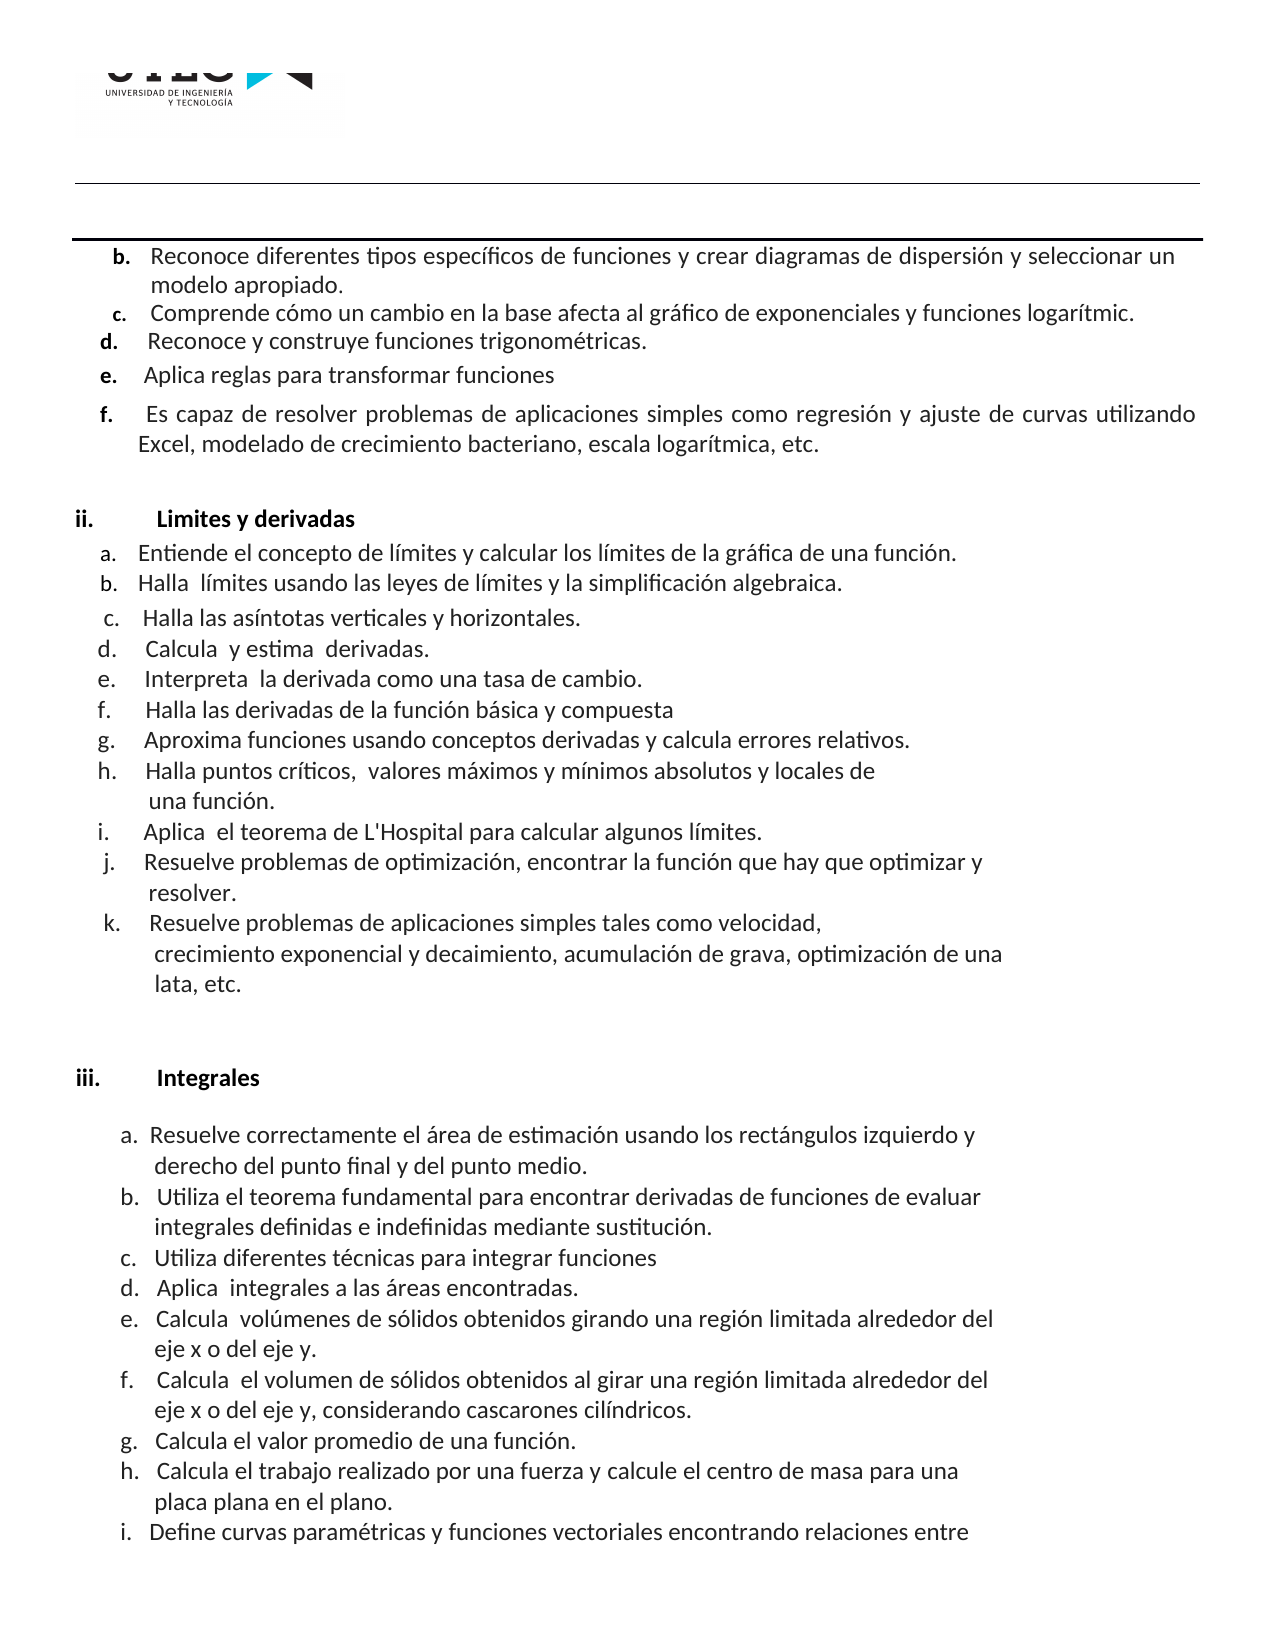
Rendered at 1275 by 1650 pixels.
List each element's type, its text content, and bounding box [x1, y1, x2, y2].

text lata, etc. [75, 968, 1200, 999]
list Aplica reglas para transformar funciones [100, 359, 1200, 389]
text crecimiento exponencial y decaimiento, acumulación de grava, optimización de una [75, 938, 1200, 968]
list Entiende el concepto de límites y calcular los límites de la gráfica de una función. [100, 537, 1200, 568]
text d. Aplica integrales a las áreas encontradas. [75, 1272, 1200, 1303]
text resolver. [75, 877, 1200, 907]
text e. Interpreta la derivada como una tasa de cambio. [75, 663, 1200, 694]
text d. Calcula y estima derivadas. [75, 633, 1200, 663]
text i. Define curvas paramétricas y funciones vectoriales encontrando relaciones entre [75, 1516, 1200, 1547]
text f. Calcula el volumen de sólidos obtenidos al girar una región limitada alrededor del [75, 1364, 1200, 1394]
text g. Aproxima funciones usando conceptos derivadas y calcula errores relativos. [75, 724, 1200, 755]
text c. Halla las asíntotas verticales y horizontales. [75, 602, 1200, 633]
list Reconoce y construye funciones trigonométricas. [100, 325, 1200, 355]
list Integrales [76, 1063, 1200, 1093]
text eje x o del eje y. [75, 1333, 1200, 1364]
text b. Utiliza el teorema fundamental para encontrar derivadas de funciones de evaluar [75, 1181, 1200, 1211]
text j. Resuelve problemas de optimización, encontrar la función que hay que optimizar y [75, 846, 1200, 877]
text una función. [75, 785, 1200, 816]
text f. Halla las derivadas de la función básica y compuesta [75, 694, 1200, 724]
text placa plana en el plano. [75, 1486, 1200, 1516]
text derecho del punto final y del punto medio. [75, 1150, 1200, 1181]
text g. Calcula el valor promedio de una función. [75, 1425, 1200, 1455]
text a. Resuelve correctamente el área de estimación usando los rectángulos izquierdo y [75, 1120, 1200, 1150]
text h. Halla puntos críticos, valores máximos y mínimos absolutos y locales de [75, 755, 1200, 785]
text eje x o del eje y, considerando cascarones cilíndricos. [75, 1394, 1200, 1425]
list Es capaz de resolver problemas de aplicaciones simples como regresión y ajuste de curvas utilizando Excel, modelado de crecimiento bacteriano, escala logarítmica, etc. [100, 399, 1198, 459]
list Comprende cómo un cambio en la base afecta al gráfico de exponenciales y funciones logarítmic. [112, 304, 1200, 325]
list Reconoce diferentes tipos específicos de funciones y crear diagramas de dispersión y seleccionar un modelo apropiado. [112, 240, 1177, 300]
text k. Resuelve problemas de aplicaciones simples tales como velocidad, [75, 907, 1200, 938]
list Halla límites usando las leyes de límites y la simplificación algebraica. [100, 568, 1200, 598]
text h. Calcula el trabajo realizado por una fuerza y ​​calcule el centro de masa para una [75, 1455, 1200, 1486]
text integrales definidas e indefinidas mediante sustitución. [75, 1211, 1200, 1242]
picture [75, 73, 345, 138]
text i. Aplica el teorema de L'Hospital para calcular algunos límites. [75, 816, 1200, 846]
text e. Calcula volúmenes de sólidos obtenidos girando una región limitada alrededor del [75, 1303, 1200, 1333]
text c. Utiliza diferentes técnicas para integrar funciones [75, 1242, 1200, 1272]
list Limites y derivadas [75, 503, 1200, 533]
